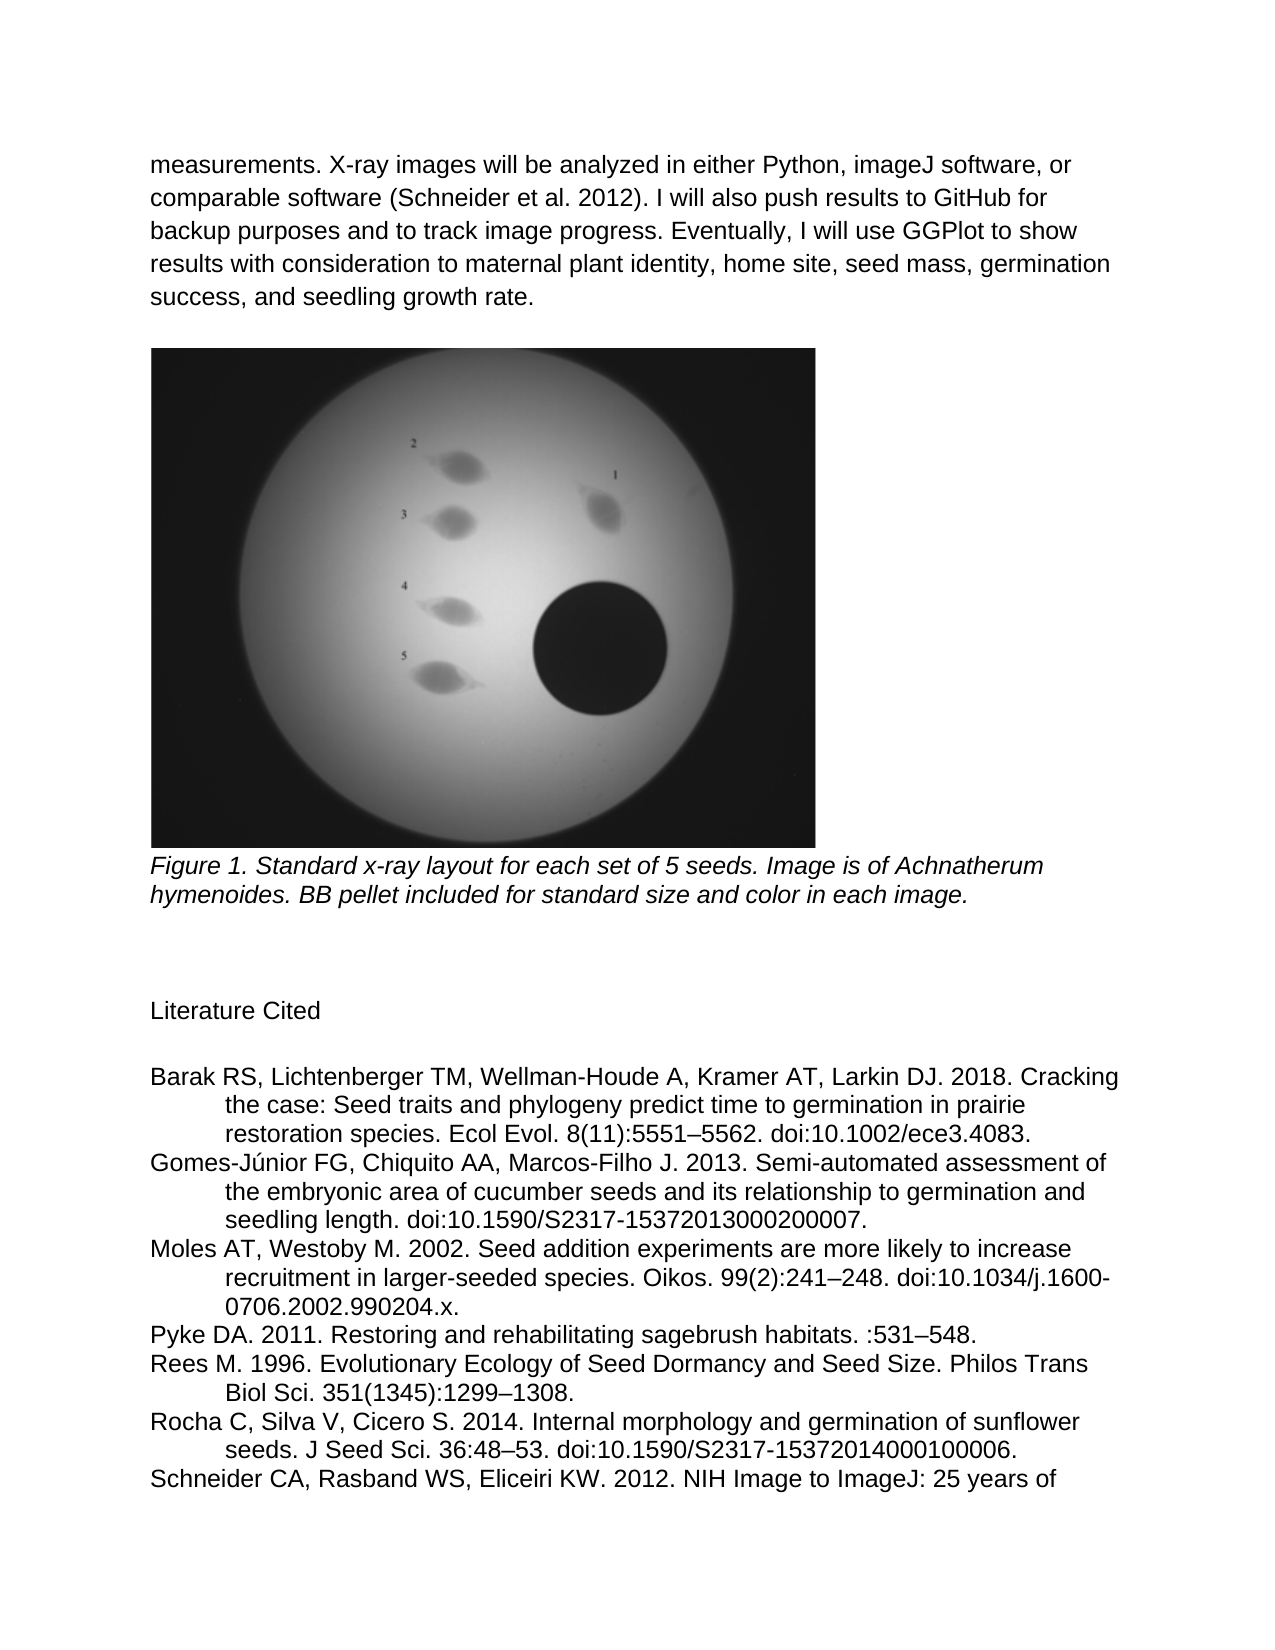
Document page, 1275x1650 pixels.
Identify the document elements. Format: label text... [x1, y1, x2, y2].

text Pyke DA. 2011. Restoring and rehabilitating sagebrush habitats. :531–548. [150, 1320, 1125, 1349]
text Gomes-Júnior FG, Chiquito AA, Marcos-Filho J. 2013. Semi-automated assessment of the embryonic area of cucumber seeds and its relationship to germination and seedling length. doi:10.1590/S2317-15372013000200007. [150, 1148, 1125, 1234]
text Literature Cited [150, 996, 1125, 1024]
text Rocha C, Silva V, Cicero S. 2014. Internal morphology and germination of sunflower seeds. J Seed Sci. 36:48–53. doi:10.1590/S2317-15372014000100006. [150, 1407, 1125, 1464]
text Figure 1. Standard x-ray layout for each set of 5 seeds. Image is of Achnatherum hymenoides. BB pellet included for standard size and color in each image. [150, 851, 1125, 909]
text Rees M. 1996. Evolutionary Ecology of Seed Dormancy and Seed Size. Philos Trans Biol Sci. 351(1345):1299–1308. [150, 1349, 1125, 1407]
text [150, 1464, 1125, 1493]
picture [150, 348, 817, 848]
text Moles AT, Westoby M. 2002. Seed addition experiments are more likely to increase recruitment in larger-seeded species. Oikos. 99(2):241–248. doi:10.1034/j.1600-0706.2002.990204.x. [150, 1234, 1125, 1320]
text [150, 150, 1125, 311]
text Barak RS, Lichtenberger TM, Wellman‐Houde A, Kramer AT, Larkin DJ. 2018. Cracking the case: Seed traits and phylogeny predict time to germination in prairie restoration species. Ecol Evol. 8(11):5551–5562. doi:10.1002/ece3.4083. [150, 1062, 1125, 1148]
